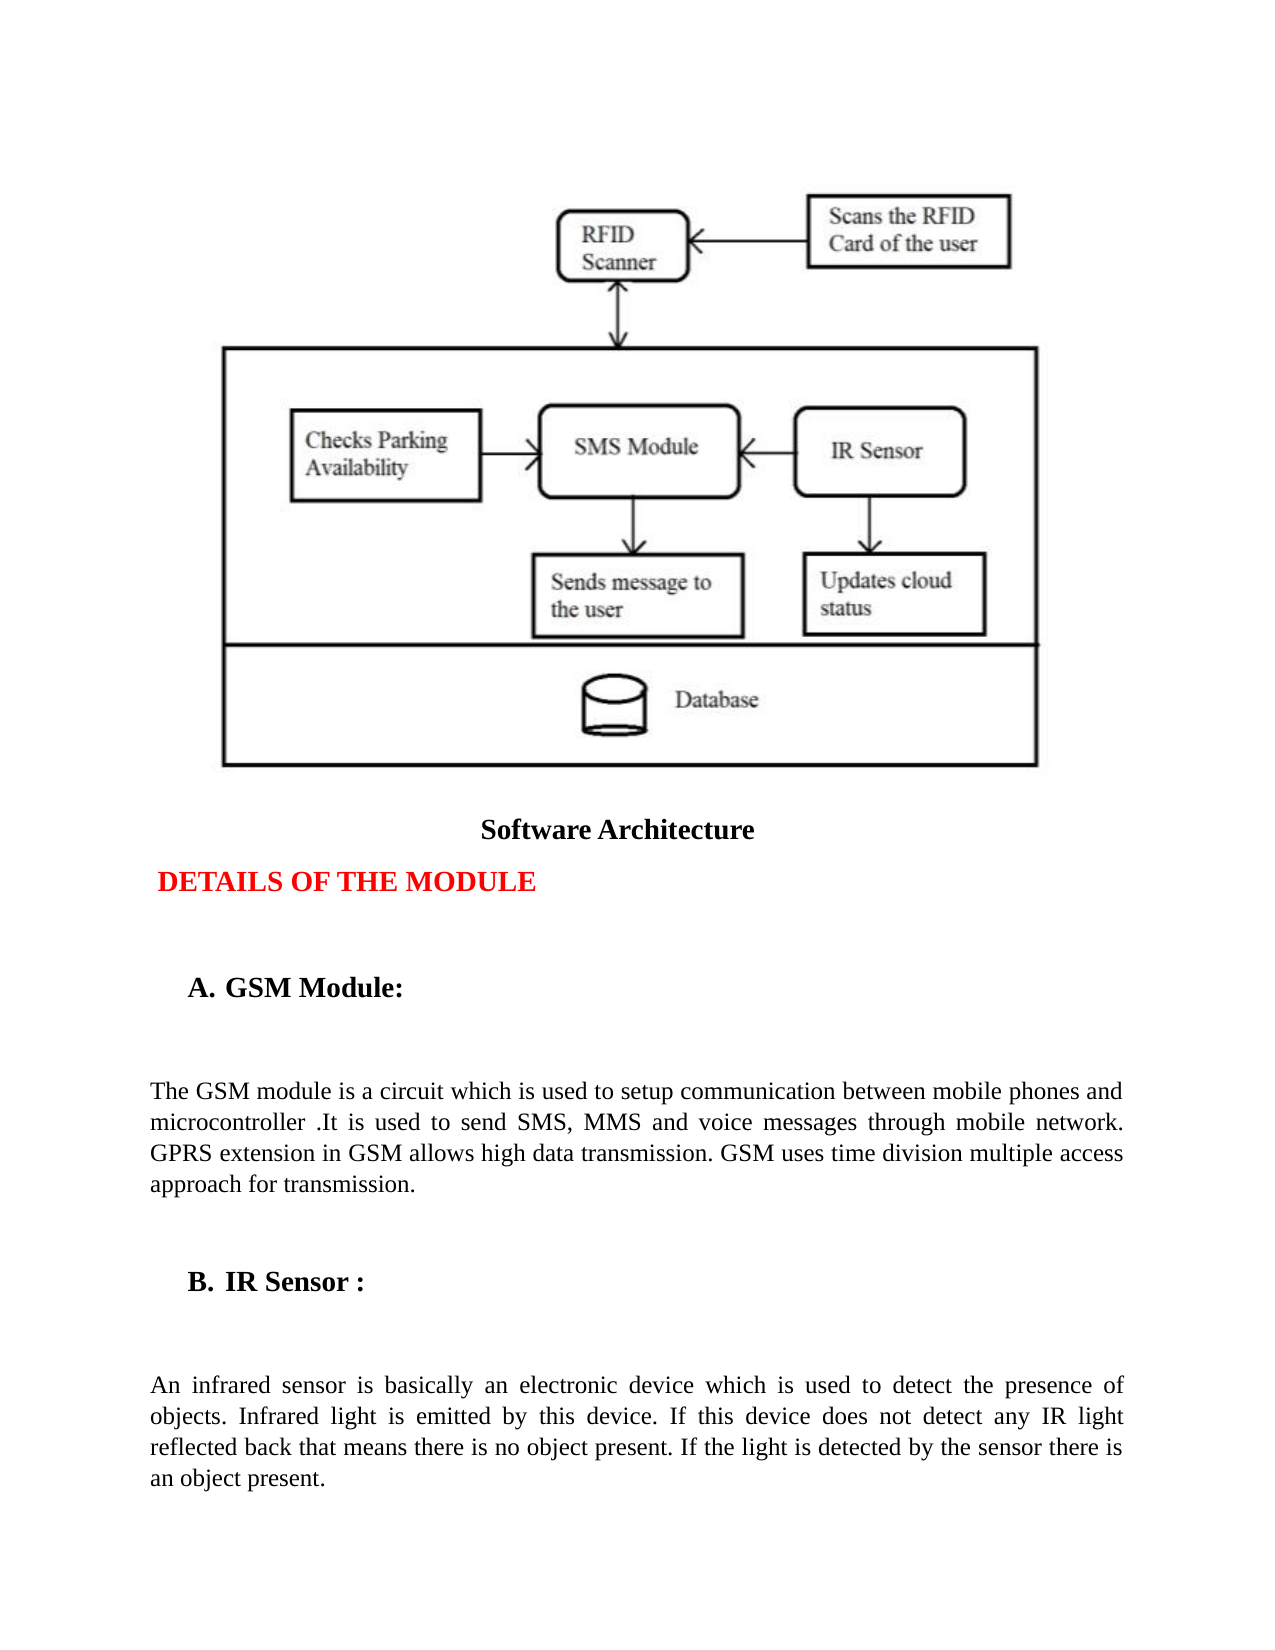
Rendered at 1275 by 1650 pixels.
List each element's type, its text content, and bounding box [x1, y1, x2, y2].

list Software Architecture [429, 150, 1125, 845]
list IR Sensor : [187, 1264, 1125, 1298]
text The GSM module is a circuit which is used to setup communication between mobile phones and microcontroller .It is used to send SMS, MMS and voice messages through mobile network. GPRS extension in GSM allows high data transmission. GSM uses time division multiple access approach for transmission. [150, 1076, 1125, 1198]
text An infrared sensor is basically an electronic device which is used to detect the presence of objects. Infrared light is emitted by this device. If this device does not detect any IR light reflected back that means there is no object present. If the light is detected by the sensor there is an object present. [150, 1370, 1125, 1492]
list GSM Module: [187, 970, 1125, 1004]
picture [189, 150, 1088, 810]
text DETAILS OF THE MODULE [150, 864, 1125, 898]
